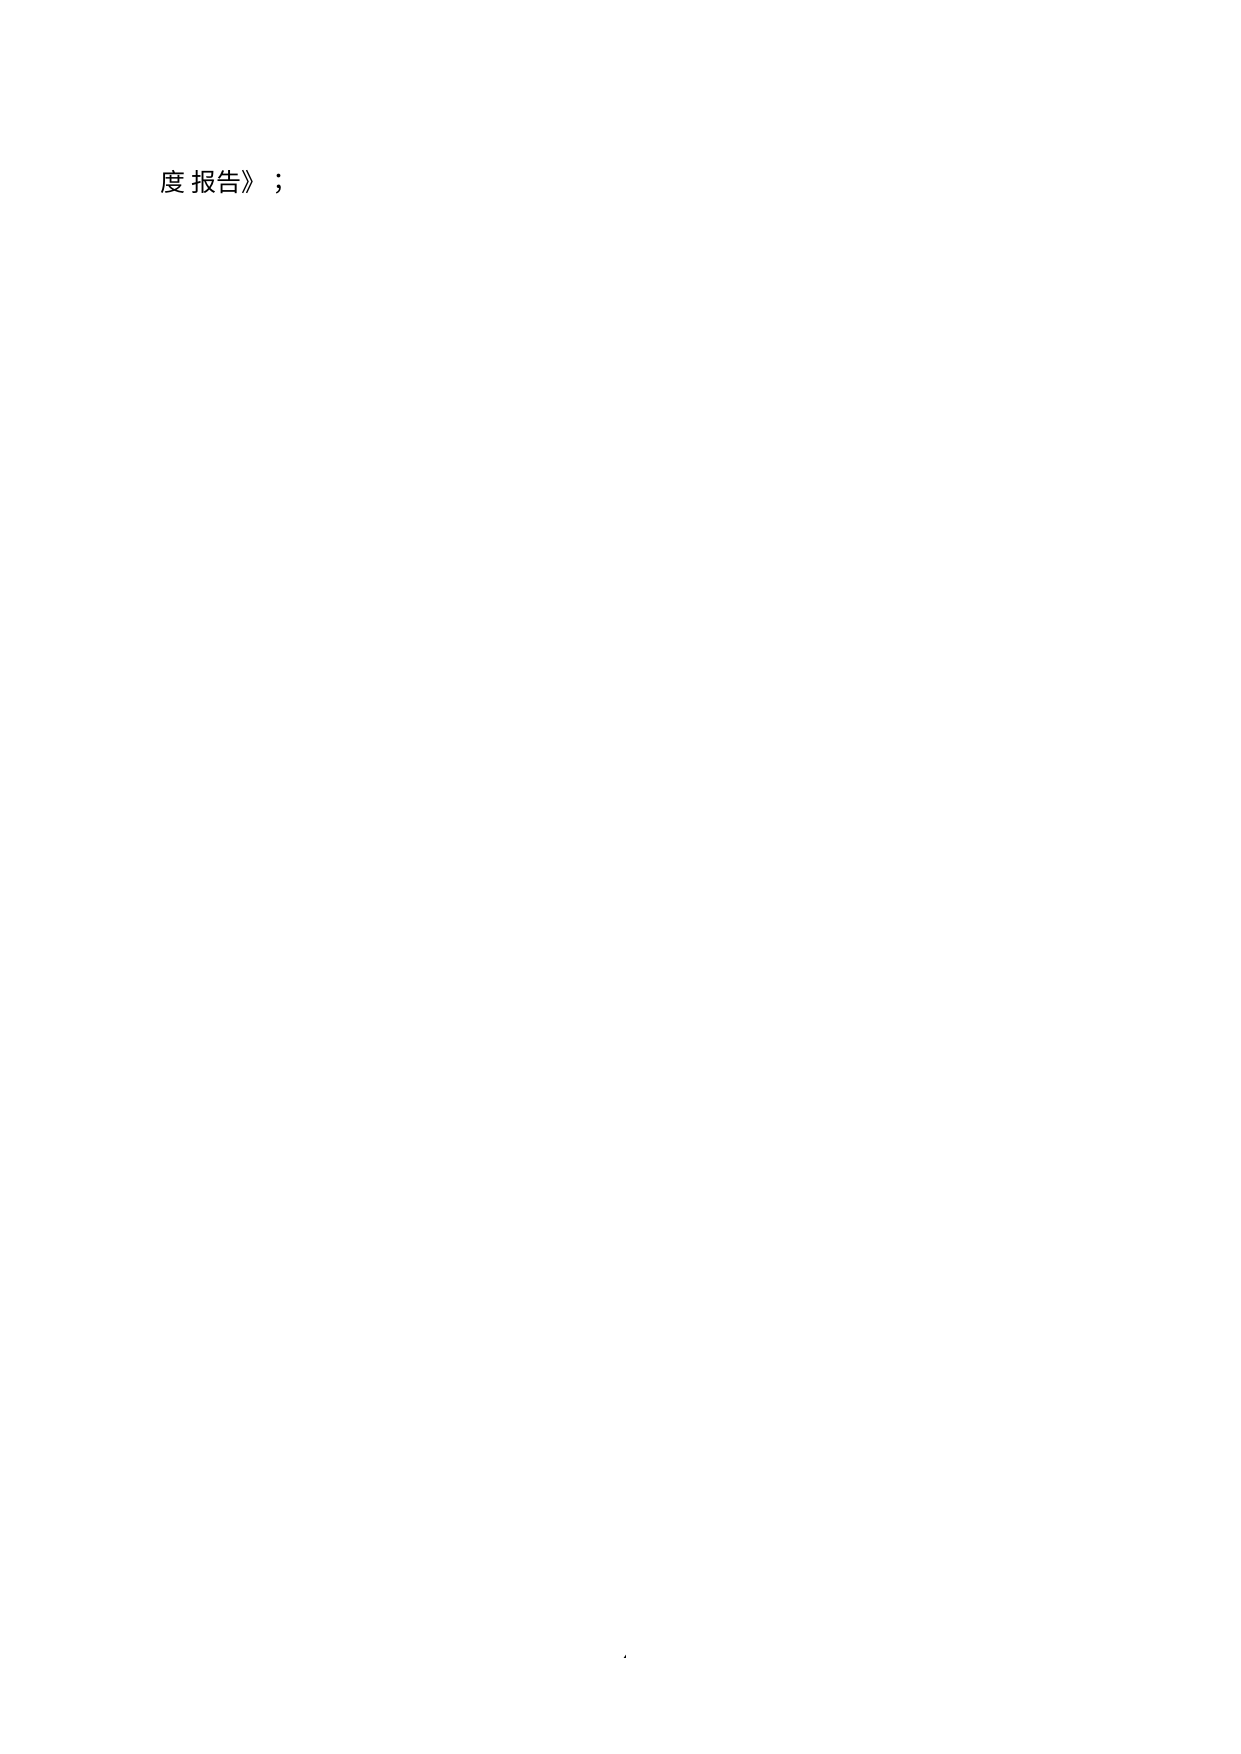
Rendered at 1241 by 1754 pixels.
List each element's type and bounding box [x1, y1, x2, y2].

text [160, 164, 1092, 199]
